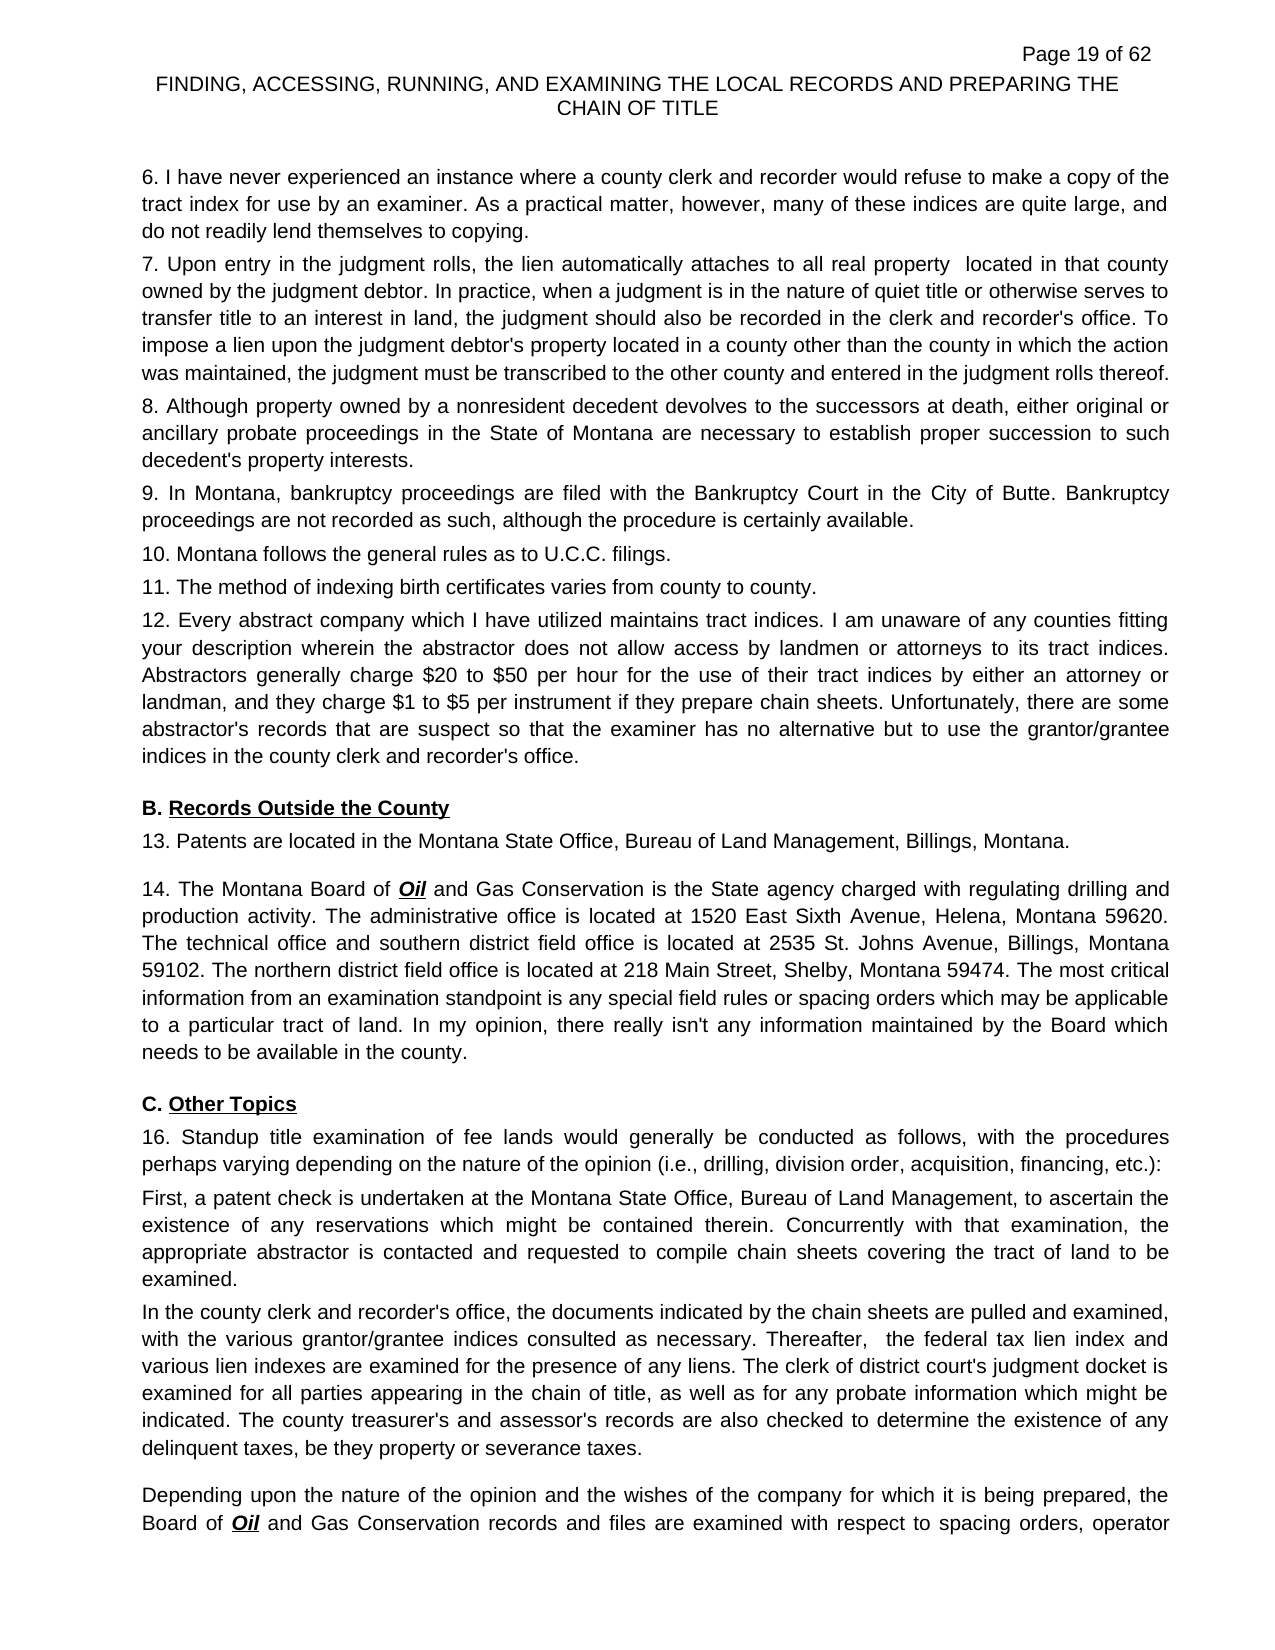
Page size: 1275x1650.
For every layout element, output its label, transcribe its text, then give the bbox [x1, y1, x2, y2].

text 16. Standup title examination of fee lands would generally be conducted as follows, with the procedures perhaps varying depending on the nature of the opinion (i.e., drilling, division order, acquisition, financing, etc.): [142, 1122, 1171, 1176]
text 10. Montana follows the general rules as to U.C.C. filings. [142, 538, 1171, 566]
text In the county clerk and recorder's office, the documents indicated by the chain sheets are pulled and examined, with the various grantor/grantee indices consulted as necessary. Thereafter, the federal tax lien index and various lien indexes are examined for the presence of any liens. The clerk of district court's judgment docket is examined for all parties appearing in the chain of title, as well as for any probate information which might be indicated. The county treasurer's and assessor's records are also checked to determine the existence of any delinquent taxes, be they property or severance taxes. [142, 1297, 1171, 1459]
text 8. Although property owned by a nonresident decedent devolves to the successors at death, either original or ancillary probate proceedings in the State of Montana are necessary to establish proper succession to such decedent's property interests. [142, 391, 1171, 472]
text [142, 1480, 1171, 1534]
text 12. Every abstract company which I have utilized maintains tract indices. I am unaware of any counties fitting your description wherein the abstractor does not allow access by landmen or attorneys to its tract indices. Abstractors generally charge $20 to $50 per hour for the use of their tract indices by either an attorney or landman, and they charge $1 to $5 per instrument if they prepare chain sheets. Unfortunately, there are some abstractor's records that are suspect so that the examiner has no alternative but to use the grantor/grantee indices in the county clerk and recorder's office. [142, 605, 1171, 768]
text 7. Upon entry in the judgment rolls, the lien automatically attaches to all real property located in that county owned by the judgment debtor. In practice, when a judgment is in the nature of quiet title or otherwise serves to transfer title to an interest in land, the judgment should also be recorded in the clerk and recorder's office. To impose a lien upon the judgment debtor's property located in a county other than the county in which the action was maintained, the judgment must be transcribed to the other county and entered in the judgment rolls thereof. [142, 249, 1171, 384]
text C. Other Topics [142, 1088, 1171, 1116]
text 9. In Montana, bankruptcy proceedings are filed with the Bankruptcy Court in the City of Butte. Bankruptcy proceedings are not recorded as such, although the procedure is certainly available. [142, 478, 1171, 532]
text 11. The method of indexing birth certificates varies from county to county. [142, 572, 1171, 599]
text First, a patent check is undertaken at the Montana State Office, Bureau of Land Management, to ascertain the existence of any reservations which might be contained therein. Concurrently with that examination, the appropriate abstractor is contacted and requested to compile chain sheets covering the tract of land to be examined. [142, 1182, 1171, 1291]
text 13. Patents are located in the Montana State Office, Bureau of Land Management, Billings, Montana. [142, 826, 1171, 853]
text 14. The Montana Board of Oil and Gas Conservation is the State agency charged with regulating drilling and production activity. The administrative office is located at 1520 East Sixth Avenue, Helena, Montana 59620. The technical office and southern district field office is located at 2535 St. Johns Avenue, Billings, Montana 59102. The northern district field office is located at 218 Main Street, Shelby, Montana 59474. The most critical information from an examination standpoint is any special field rules or spacing orders which may be applicable to a particular tract of land. In my opinion, there really isn't any information maintained by the Board which needs to be available in the county. [142, 874, 1171, 1063]
text 6. I have never experienced an instance where a county clerk and recorder would refuse to make a copy of the tract index for use by an examiner. As a practical matter, however, many of these indices are quite large, and do not readily lend themselves to copying. [142, 161, 1171, 243]
text B. Records Outside the County [142, 793, 1171, 820]
